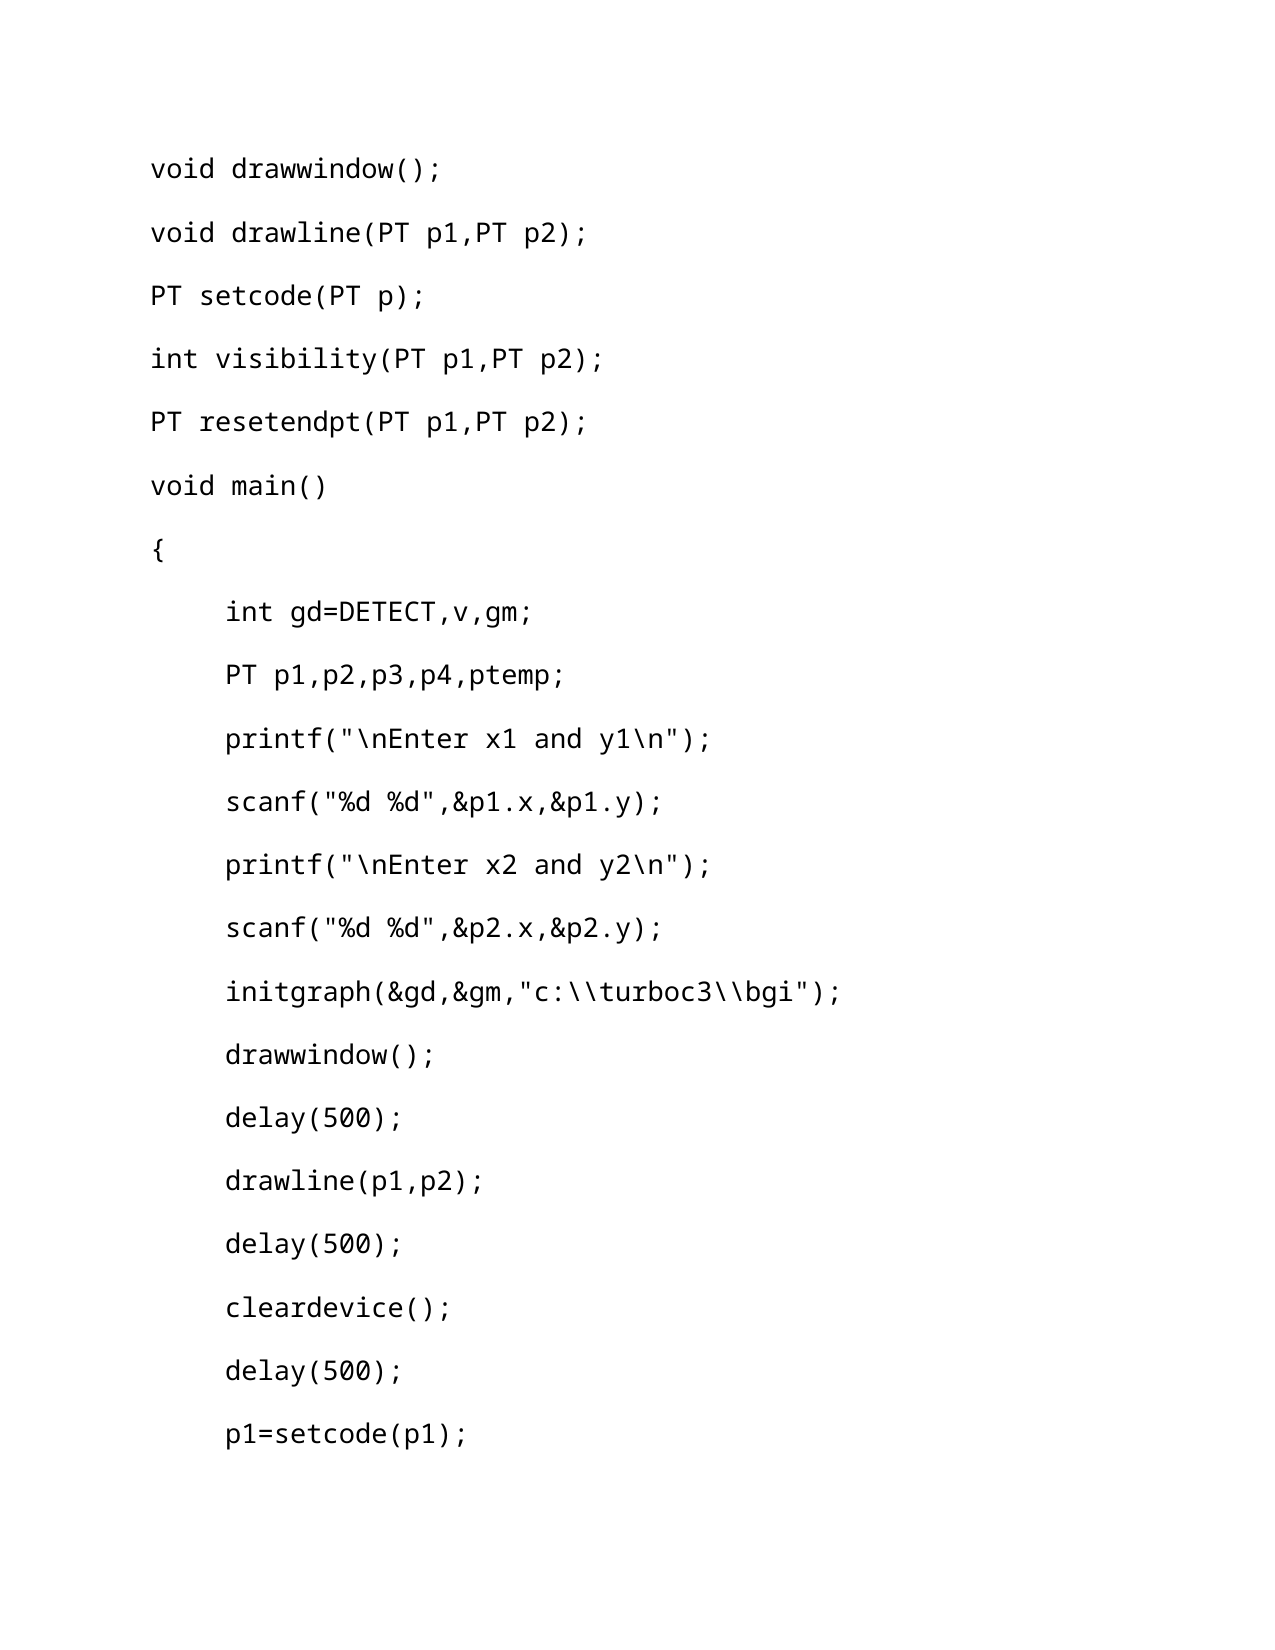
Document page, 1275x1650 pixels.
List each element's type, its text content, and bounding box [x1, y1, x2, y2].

text scanf("%d %d",&p2.x,&p2.y); [150, 909, 1125, 946]
text printf("\nEnter x2 and y2\n"); [150, 846, 1125, 882]
text printf("\nEnter x1 and y1\n"); [150, 719, 1125, 756]
text void drawline(PT p1,PT p2); [150, 213, 1125, 250]
text PT p1,p2,p3,p4,ptemp; [150, 656, 1125, 693]
text delay(500); [150, 1225, 1125, 1262]
text delay(500); [150, 1098, 1125, 1135]
text scanf("%d %d",&p1.x,&p1.y); [150, 782, 1125, 819]
text int visibility(PT p1,PT p2); [150, 340, 1125, 377]
text initgraph(&gd,&gm,"c:\\turboc3\\bgi"); [150, 972, 1125, 1009]
text void main() [150, 466, 1125, 503]
text void drawwindow(); [150, 150, 1125, 187]
text cleardevice(); [150, 1288, 1125, 1325]
text drawwindow(); [150, 1035, 1125, 1072]
text p1=setcode(p1); [150, 1414, 1125, 1451]
text drawline(p1,p2); [150, 1162, 1125, 1198]
text int gd=DETECT,v,gm; [150, 593, 1125, 629]
text delay(500); [150, 1351, 1125, 1388]
text { [150, 529, 1125, 566]
text PT setcode(PT p); [150, 276, 1125, 313]
text PT resetendpt(PT p1,PT p2); [150, 403, 1125, 440]
